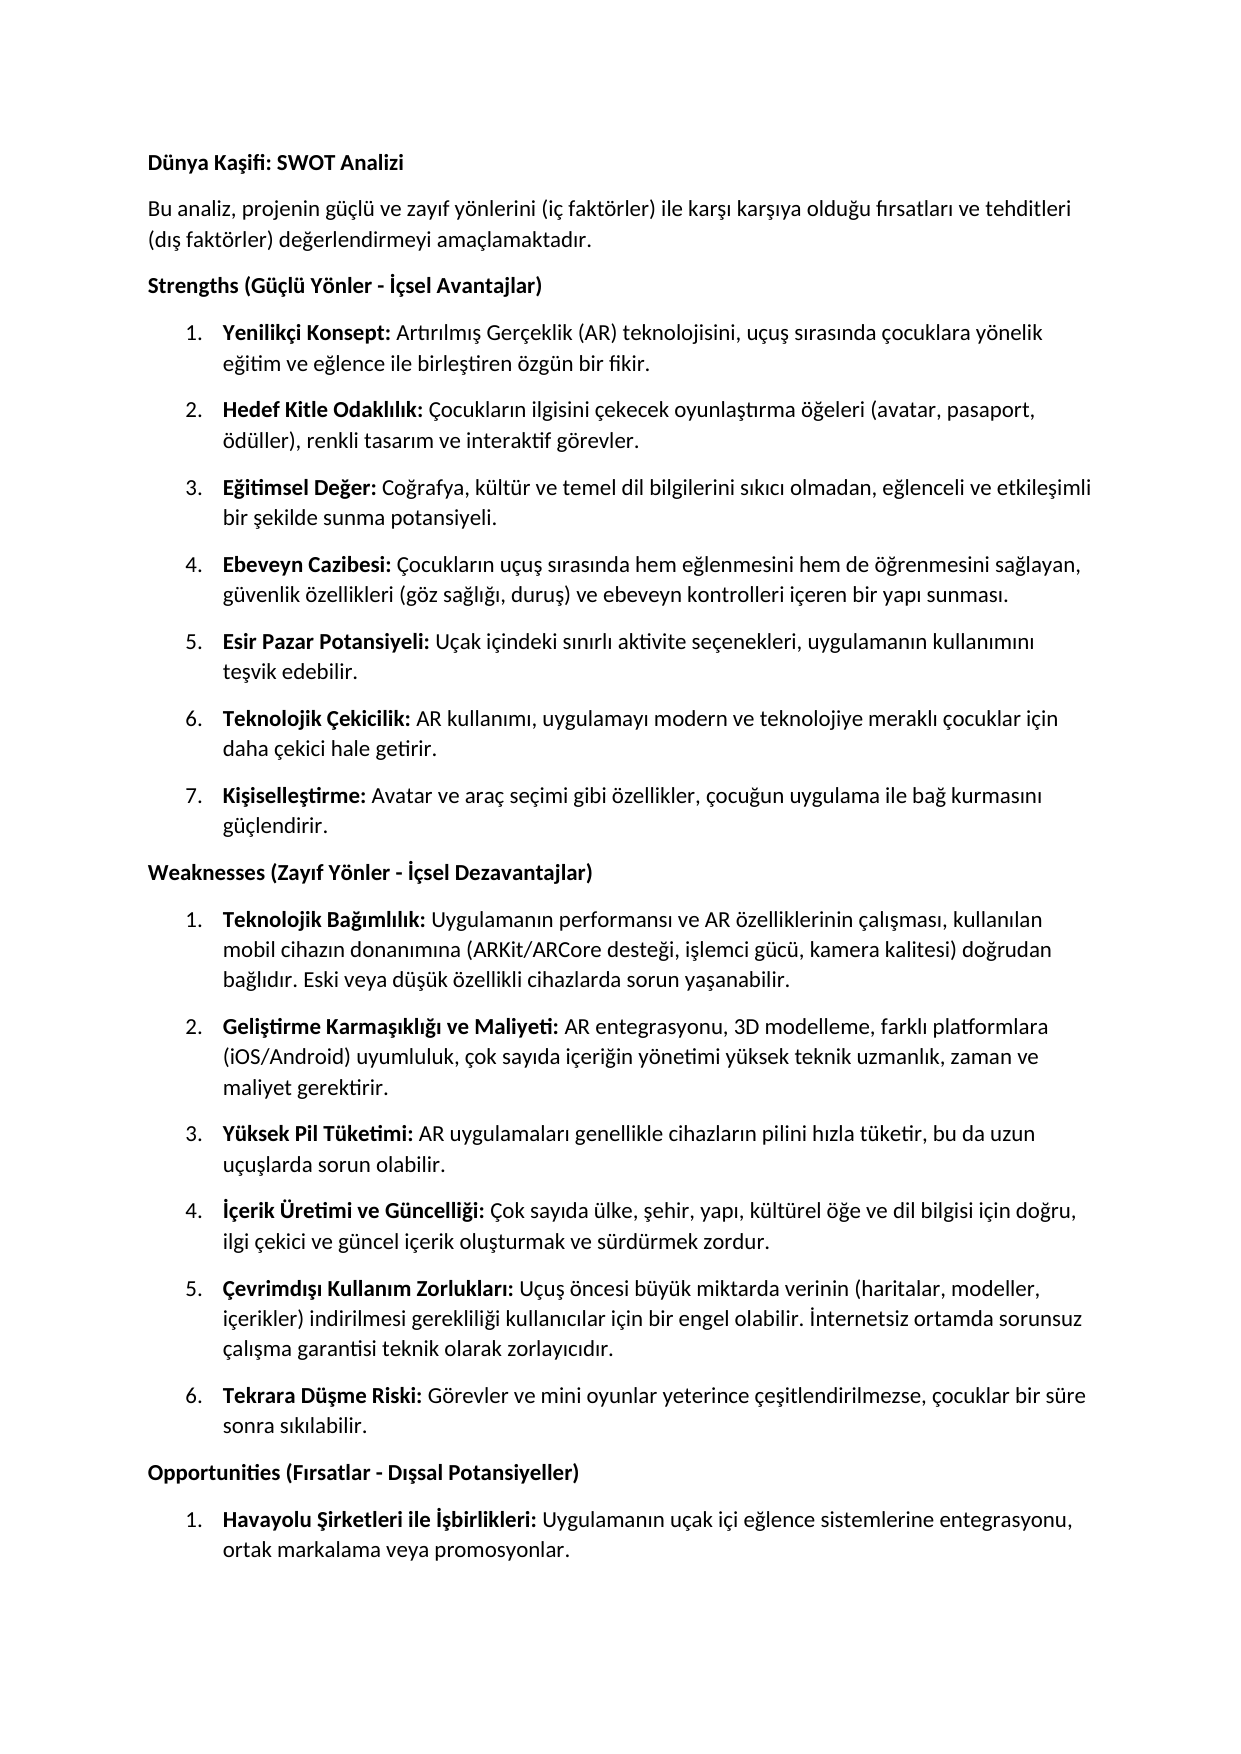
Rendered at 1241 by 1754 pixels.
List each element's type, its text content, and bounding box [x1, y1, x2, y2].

list Geliştirme Karmaşıklığı ve Maliyeti: AR entegrasyonu, 3D modelleme, farklı platformlara (iOS/Android) uyumluluk, çok sayıda içeriğin yönetimi yüksek teknik uzmanlık, zaman ve maliyet gerektirir. [185, 1012, 1093, 1101]
text Strengths (Güçlü Yönler - İçsel Avantajlar) [148, 272, 1093, 299]
list Ebeveyn Cazibesi: Çocukların uçuş sırasında hem eğlenmesini hem de öğrenmesini sağlayan, güvenlik özellikleri (göz sağlığı, duruş) ve ebeveyn kontrolleri içeren bir yapı sunması. [185, 550, 1093, 608]
list Hedef Kitle Odaklılık: Çocukların ilgisini çekecek oyunlaştırma öğeleri (avatar, pasaport, ödüller), renkli tasarım ve interaktif görevler. [185, 396, 1093, 454]
list Esir Pazar Potansiyeli: Uçak içindeki sınırlı aktivite seçenekleri, uygulamanın kullanımını teşvik edebilir. [185, 627, 1093, 685]
list Teknolojik Çekicilik: AR kullanımı, uygulamayı modern ve teknolojiye meraklı çocuklar için daha çekici hale getirir. [185, 704, 1093, 762]
text Opportunities (Fırsatlar - Dışsal Potansiyeller) [148, 1458, 1093, 1486]
list İçerik Üretimi ve Güncelliği: Çok sayıda ülke, şehir, yapı, kültürel öğe ve dil bilgisi için doğru, ilgi çekici ve güncel içerik oluşturmak ve sürdürmek zordur. [185, 1197, 1093, 1255]
list Teknolojik Bağımlılık: Uygulamanın performansı ve AR özelliklerinin çalışması, kullanılan mobil cihazın donanımına (ARKit/ARCore desteği, işlemci gücü, kamera kalitesi) doğrudan bağlıdır. Eski veya düşük özellikli cihazlarda sorun yaşanabilir. [185, 905, 1093, 993]
text Weaknesses (Zayıf Yönler - İçsel Dezavantajlar) [148, 858, 1093, 886]
text Bu analiz, projenin güçlü ve zayıf yönlerini (iç faktörler) ile karşı karşıya olduğu fırsatları ve tehditleri (dış faktörler) değerlendirmeyi amaçlamaktadır. [148, 194, 1093, 253]
list Çevrimdışı Kullanım Zorlukları: Uçuş öncesi büyük miktarda verinin (haritalar, modeller, içerikler) indirilmesi gerekliliği kullanıcılar için bir engel olabilir. İnternetsiz ortamda sorunsuz çalışma garantisi teknik olarak zorlayıcıdır. [185, 1274, 1093, 1362]
list Tekrara Düşme Riski: Görevler ve mini oyunlar yeterince çeşitlendirilmezse, çocuklar bir süre sonra sıkılabilir. [185, 1381, 1093, 1439]
list Yüksek Pil Tüketimi: AR uygulamaları genellikle cihazların pilini hızla tüketir, bu da uzun uçuşlarda sorun olabilir. [185, 1119, 1093, 1178]
text Dünya Kaşifi: SWOT Analizi [148, 148, 1093, 176]
list Yenilikçi Konsept: Artırılmış Gerçeklik (AR) teknolojisini, uçuş sırasında çocuklara yönelik eğitim ve eğlence ile birleştiren özgün bir fikir. [185, 318, 1093, 377]
list Havayolu Şirketleri ile İşbirlikleri: Uygulamanın uçak içi eğlence sistemlerine entegrasyonu, ortak markalama veya promosyonlar. [185, 1505, 1093, 1563]
list Kişiselleştirme: Avatar ve araç seçimi gibi özellikler, çocuğun uygulama ile bağ kurmasını güçlendirir. [185, 781, 1093, 839]
list Eğitimsel Değer: Coğrafya, kültür ve temel dil bilgilerini sıkıcı olmadan, eğlenceli ve etkileşimli bir şekilde sunma potansiyeli. [185, 473, 1093, 531]
